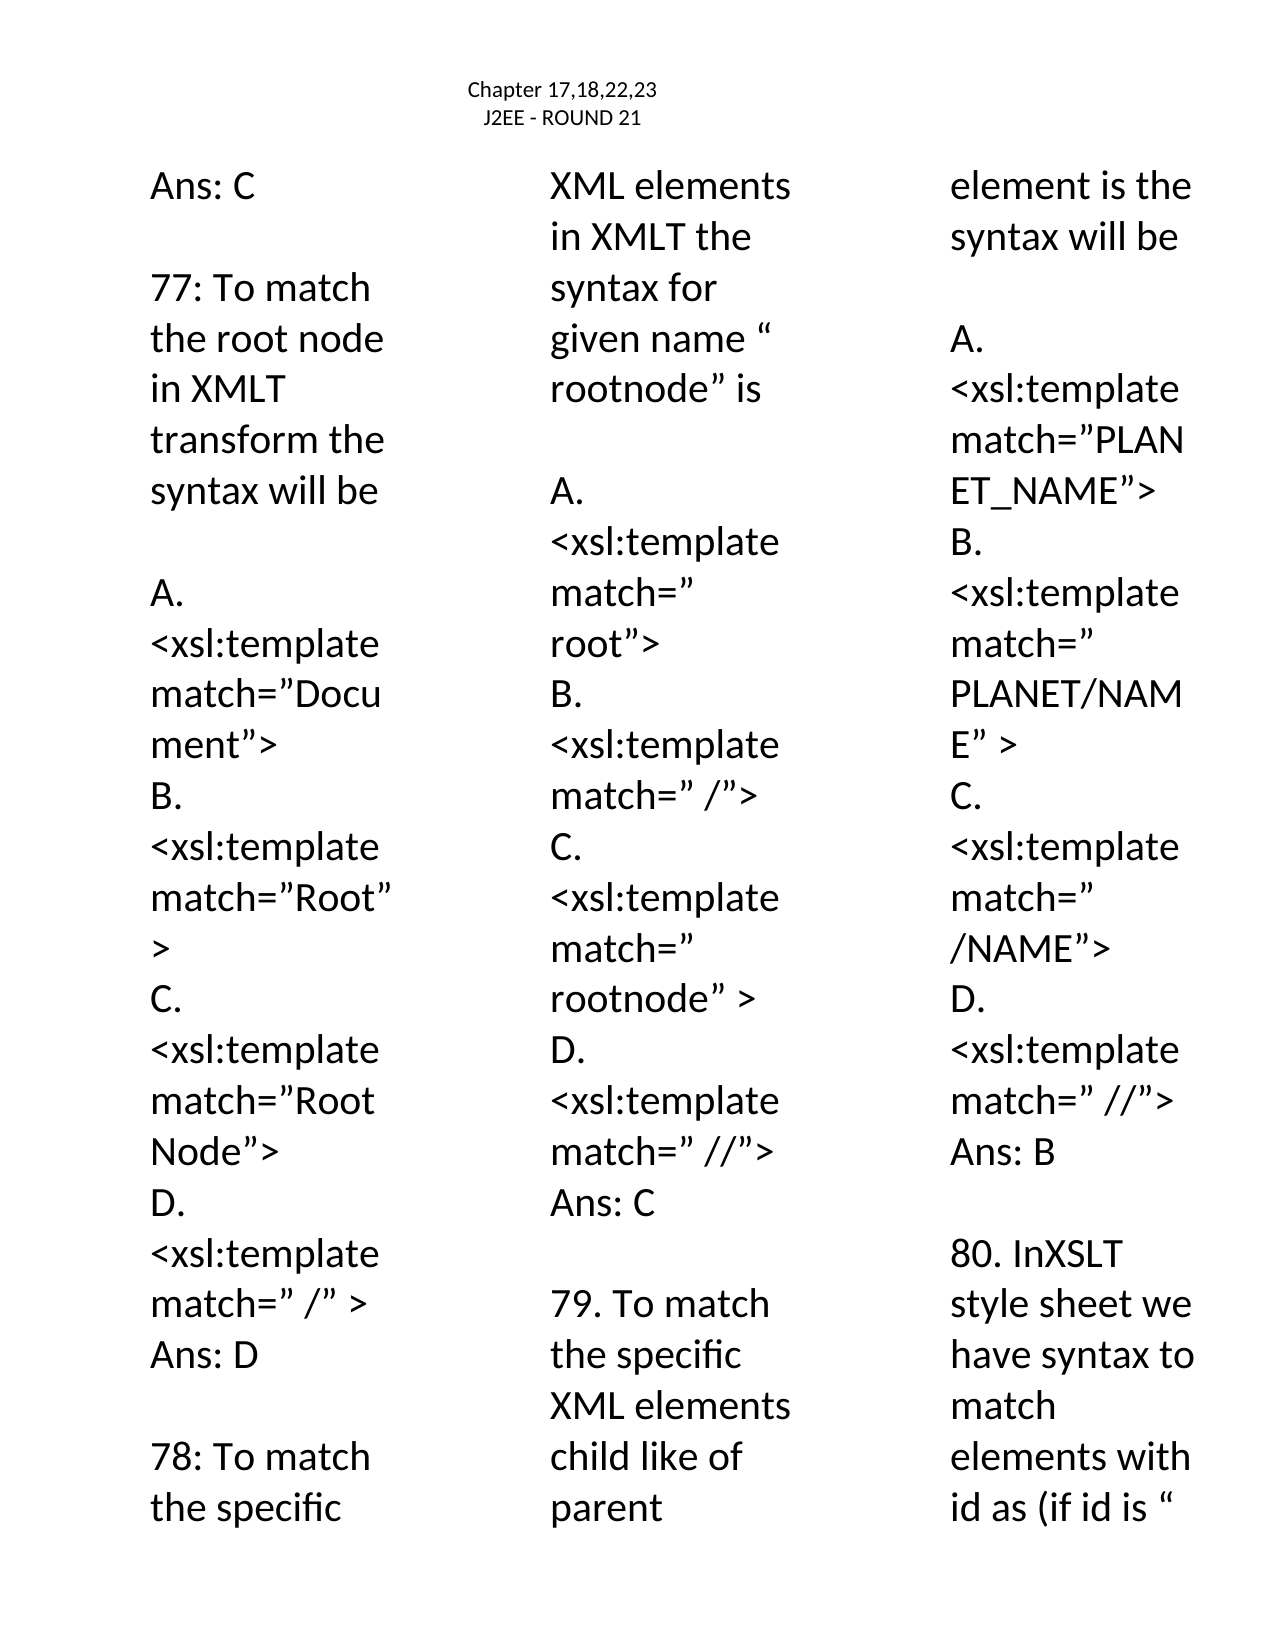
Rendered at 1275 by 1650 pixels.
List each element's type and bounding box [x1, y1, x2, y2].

list [912, 159, 1200, 1532]
list [112, 159, 400, 1532]
list [512, 159, 800, 1532]
